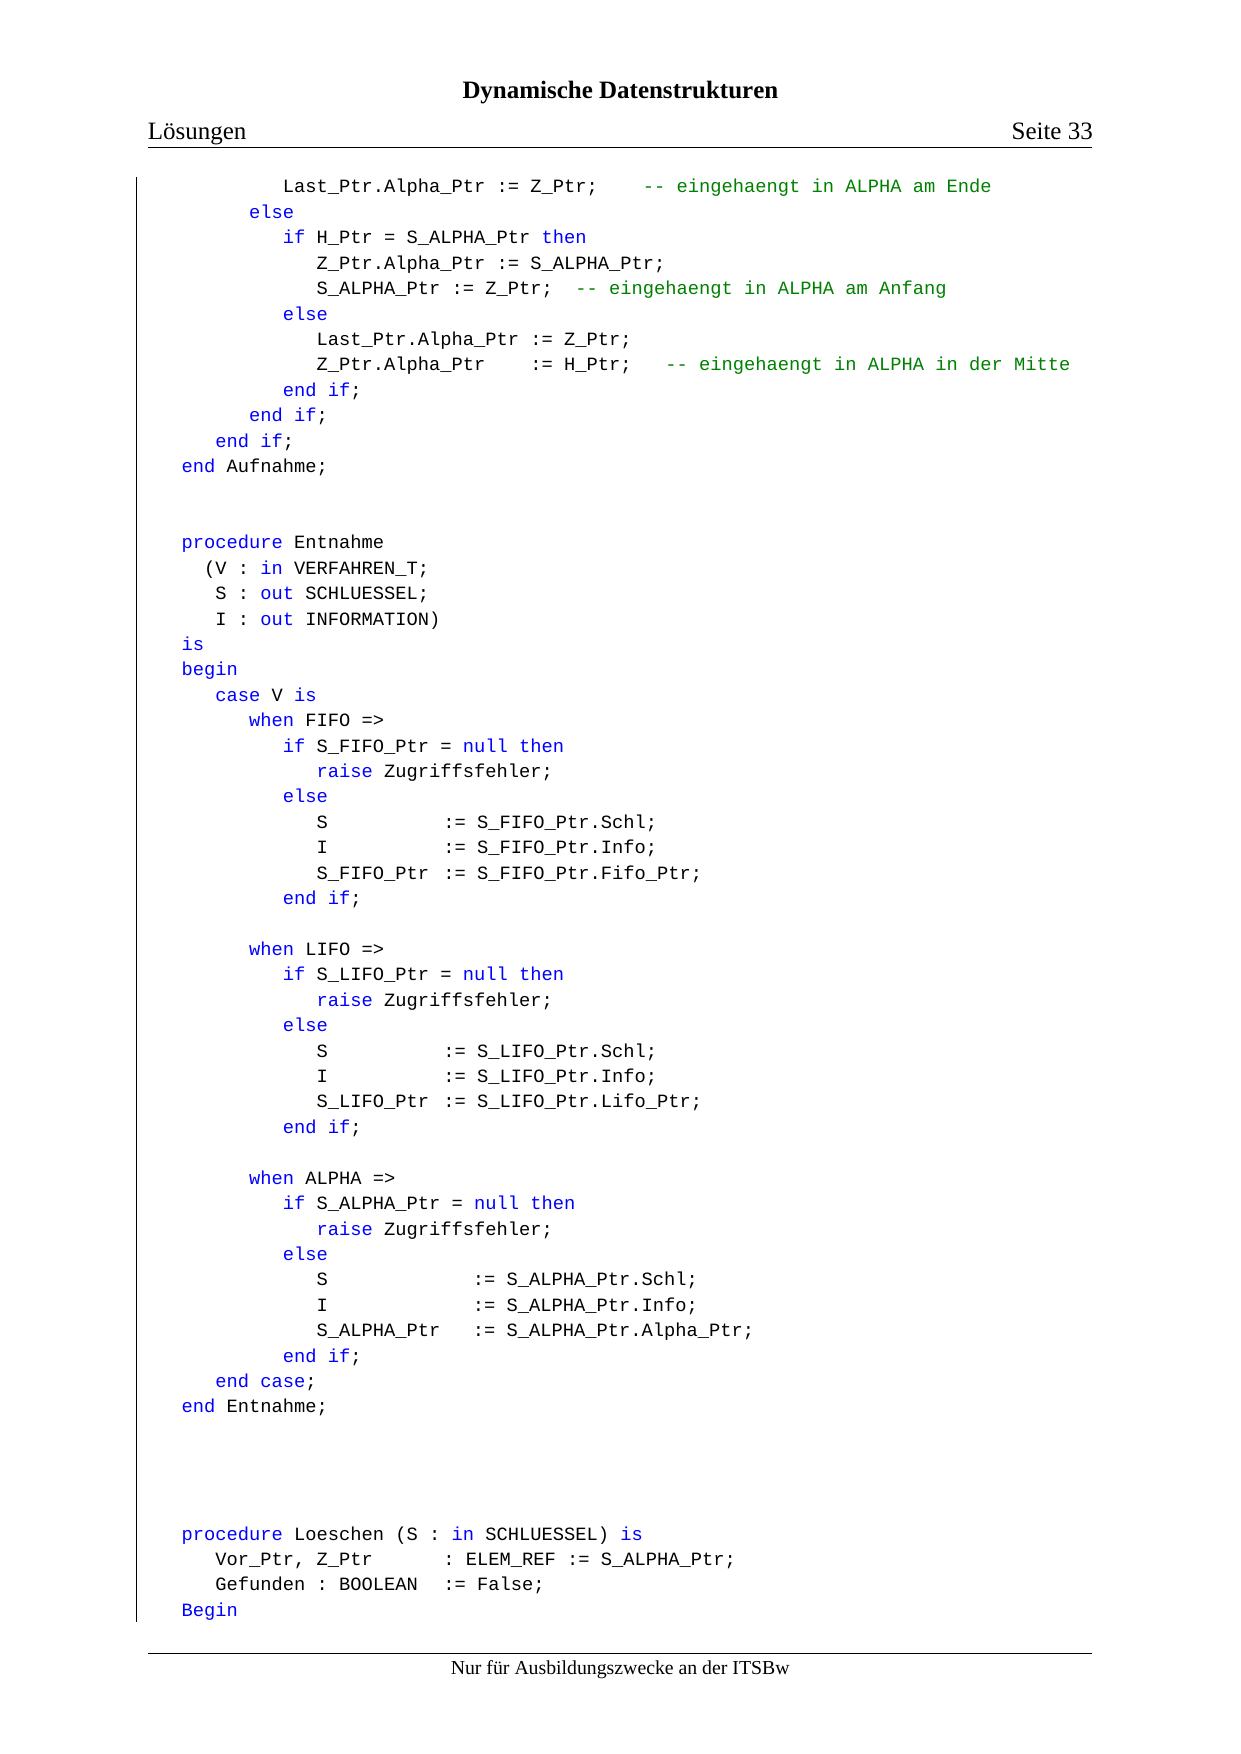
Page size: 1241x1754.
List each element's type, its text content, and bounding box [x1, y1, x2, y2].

text I := S_FIFO_Ptr.Info; [137, 838, 1092, 859]
text (V : in VERFAHREN_T; [137, 558, 1092, 580]
text S := S_LIFO_Ptr.Schl; [137, 1041, 1092, 1063]
text end if; [137, 1346, 1092, 1368]
text end if; [137, 889, 1092, 910]
text when ALPHA => [137, 1168, 1092, 1190]
text if S_LIFO_Ptr = null then [137, 965, 1092, 986]
text procedure Entnahme [137, 533, 1092, 554]
text S := S_FIFO_Ptr.Schl; [137, 813, 1092, 834]
text end case; [137, 1372, 1092, 1393]
text S : out SCHLUESSEL; [137, 584, 1092, 605]
text I := S_LIFO_Ptr.Info; [137, 1067, 1092, 1088]
text else [137, 1016, 1092, 1037]
text S_ALPHA_Ptr := S_ALPHA_Ptr.Alpha_Ptr; [137, 1321, 1092, 1342]
text Last_Ptr.Alpha_Ptr := Z_Ptr; [137, 330, 1092, 351]
text else [137, 787, 1092, 808]
text if S_ALPHA_Ptr = null then [137, 1194, 1092, 1215]
text when FIFO => [137, 711, 1092, 732]
text else [137, 304, 1092, 326]
text raise Zugriffsfehler; [137, 1219, 1092, 1241]
text else [137, 203, 1092, 224]
text if H_Ptr = S_ALPHA_Ptr then [137, 228, 1092, 249]
text I := S_ALPHA_Ptr.Info; [137, 1296, 1092, 1317]
text if S_FIFO_Ptr = null then [137, 736, 1092, 758]
text else [137, 1245, 1092, 1266]
text end if; [137, 381, 1092, 402]
text Z_Ptr.Alpha_Ptr := H_Ptr; -- eingehaengt in ALPHA in der Mitte [137, 355, 1092, 376]
text raise Zugriffsfehler; [137, 762, 1092, 783]
text S_FIFO_Ptr := S_FIFO_Ptr.Fifo_Ptr; [137, 863, 1092, 885]
text Last_Ptr.Alpha_Ptr := Z_Ptr; -- eingehaengt in ALPHA am Ende [148, 177, 1092, 198]
text S_ALPHA_Ptr := Z_Ptr; -- eingehaengt in ALPHA am Anfang [137, 279, 1092, 300]
text end if; [137, 406, 1092, 427]
text case V is [137, 686, 1092, 707]
text Vor_Ptr, Z_Ptr : ELEM_REF := S_ALPHA_Ptr; [137, 1550, 1092, 1571]
text I : out INFORMATION) [137, 609, 1092, 631]
text Gefunden : BOOLEAN := False; [137, 1575, 1092, 1596]
text Begin [137, 1601, 1092, 1622]
text raise Zugriffsfehler; [137, 991, 1092, 1012]
text S_LIFO_Ptr := S_LIFO_Ptr.Lifo_Ptr; [137, 1092, 1092, 1113]
text is [137, 635, 1092, 656]
text end if; [137, 1118, 1092, 1139]
text begin [137, 660, 1092, 681]
text end if; [137, 431, 1092, 453]
text Z_Ptr.Alpha_Ptr := S_ALPHA_Ptr; [137, 253, 1092, 275]
text S := S_ALPHA_Ptr.Schl; [137, 1270, 1092, 1291]
text when LIFO => [137, 940, 1092, 961]
text end Entnahme; [137, 1397, 1092, 1418]
text end Aufnahme; [137, 457, 1092, 478]
text procedure Loeschen (S : in SCHLUESSEL) is [137, 1524, 1092, 1546]
